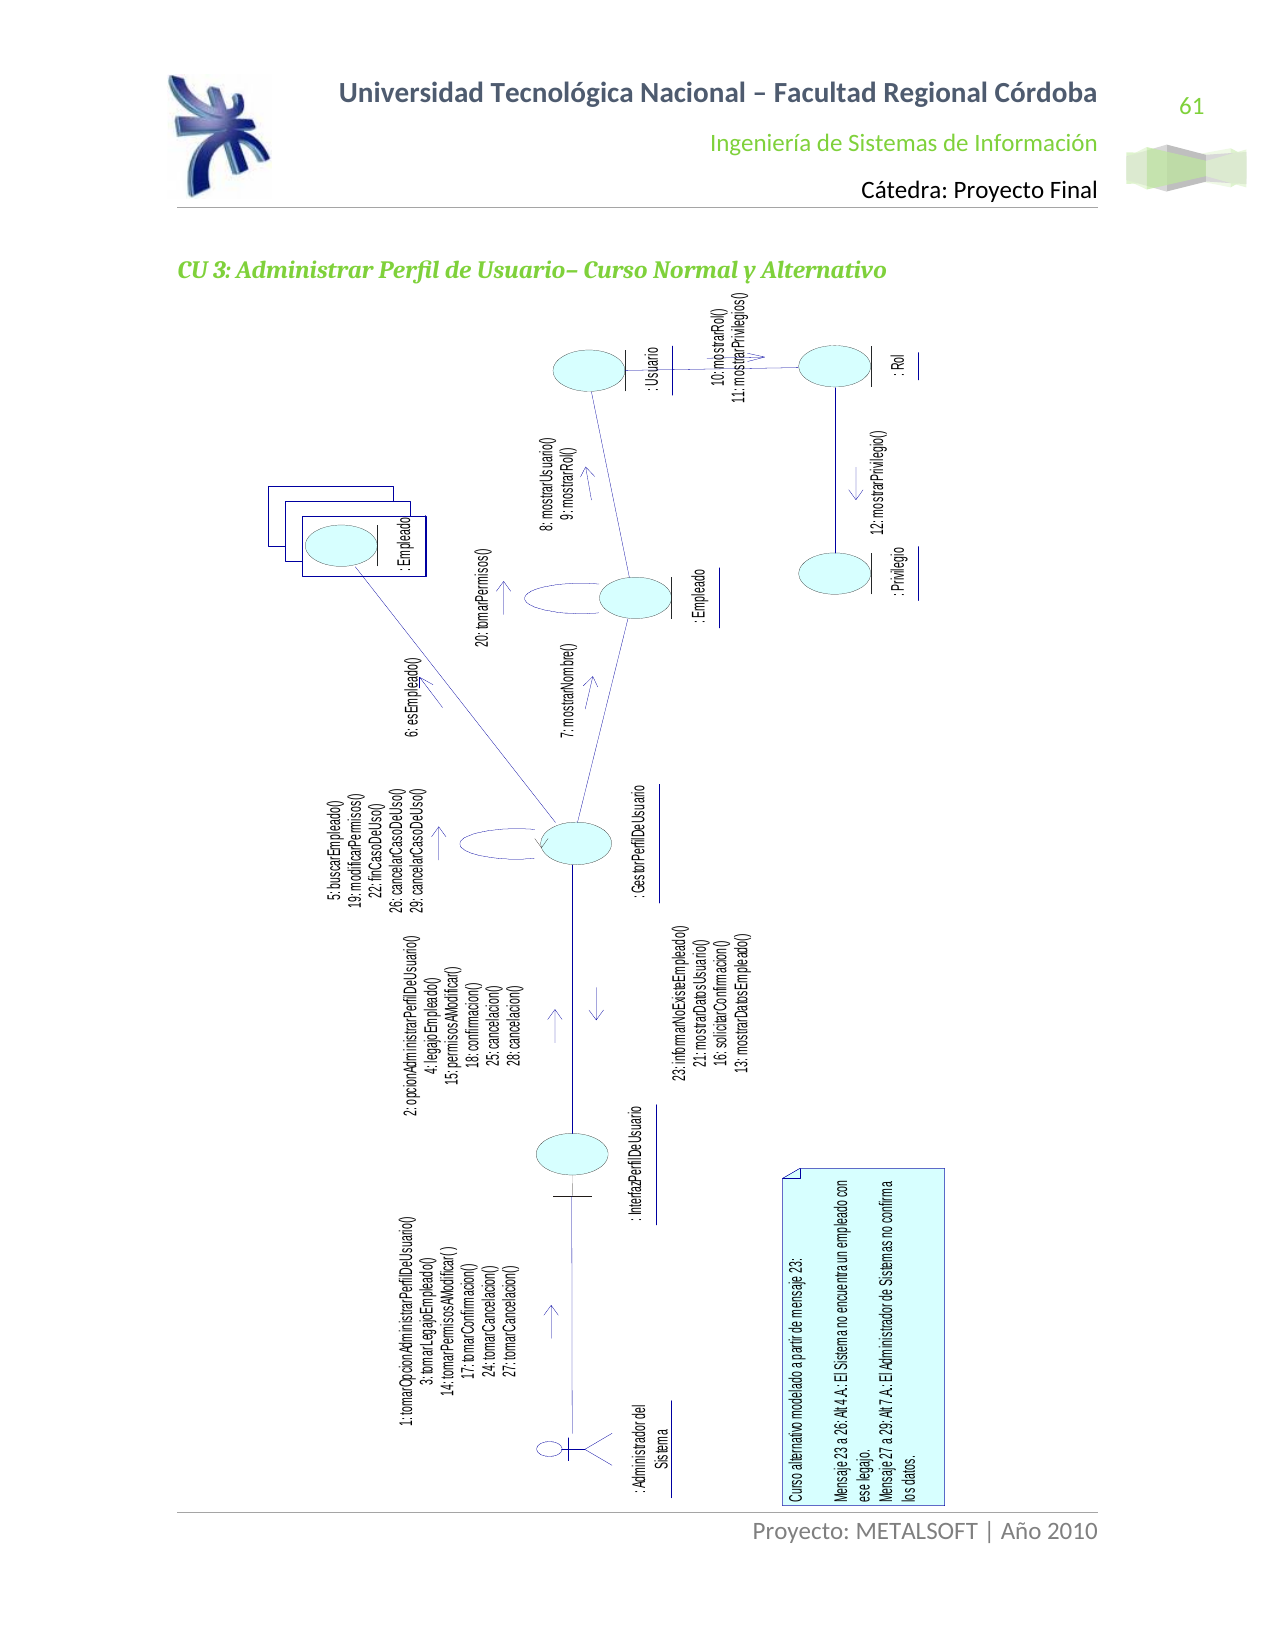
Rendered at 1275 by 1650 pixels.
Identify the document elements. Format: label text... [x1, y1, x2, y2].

picture [167, 74, 272, 199]
text CU 3: Administrar Perfil de Usuario– Curso Normal y Alternativo [177, 256, 1098, 284]
